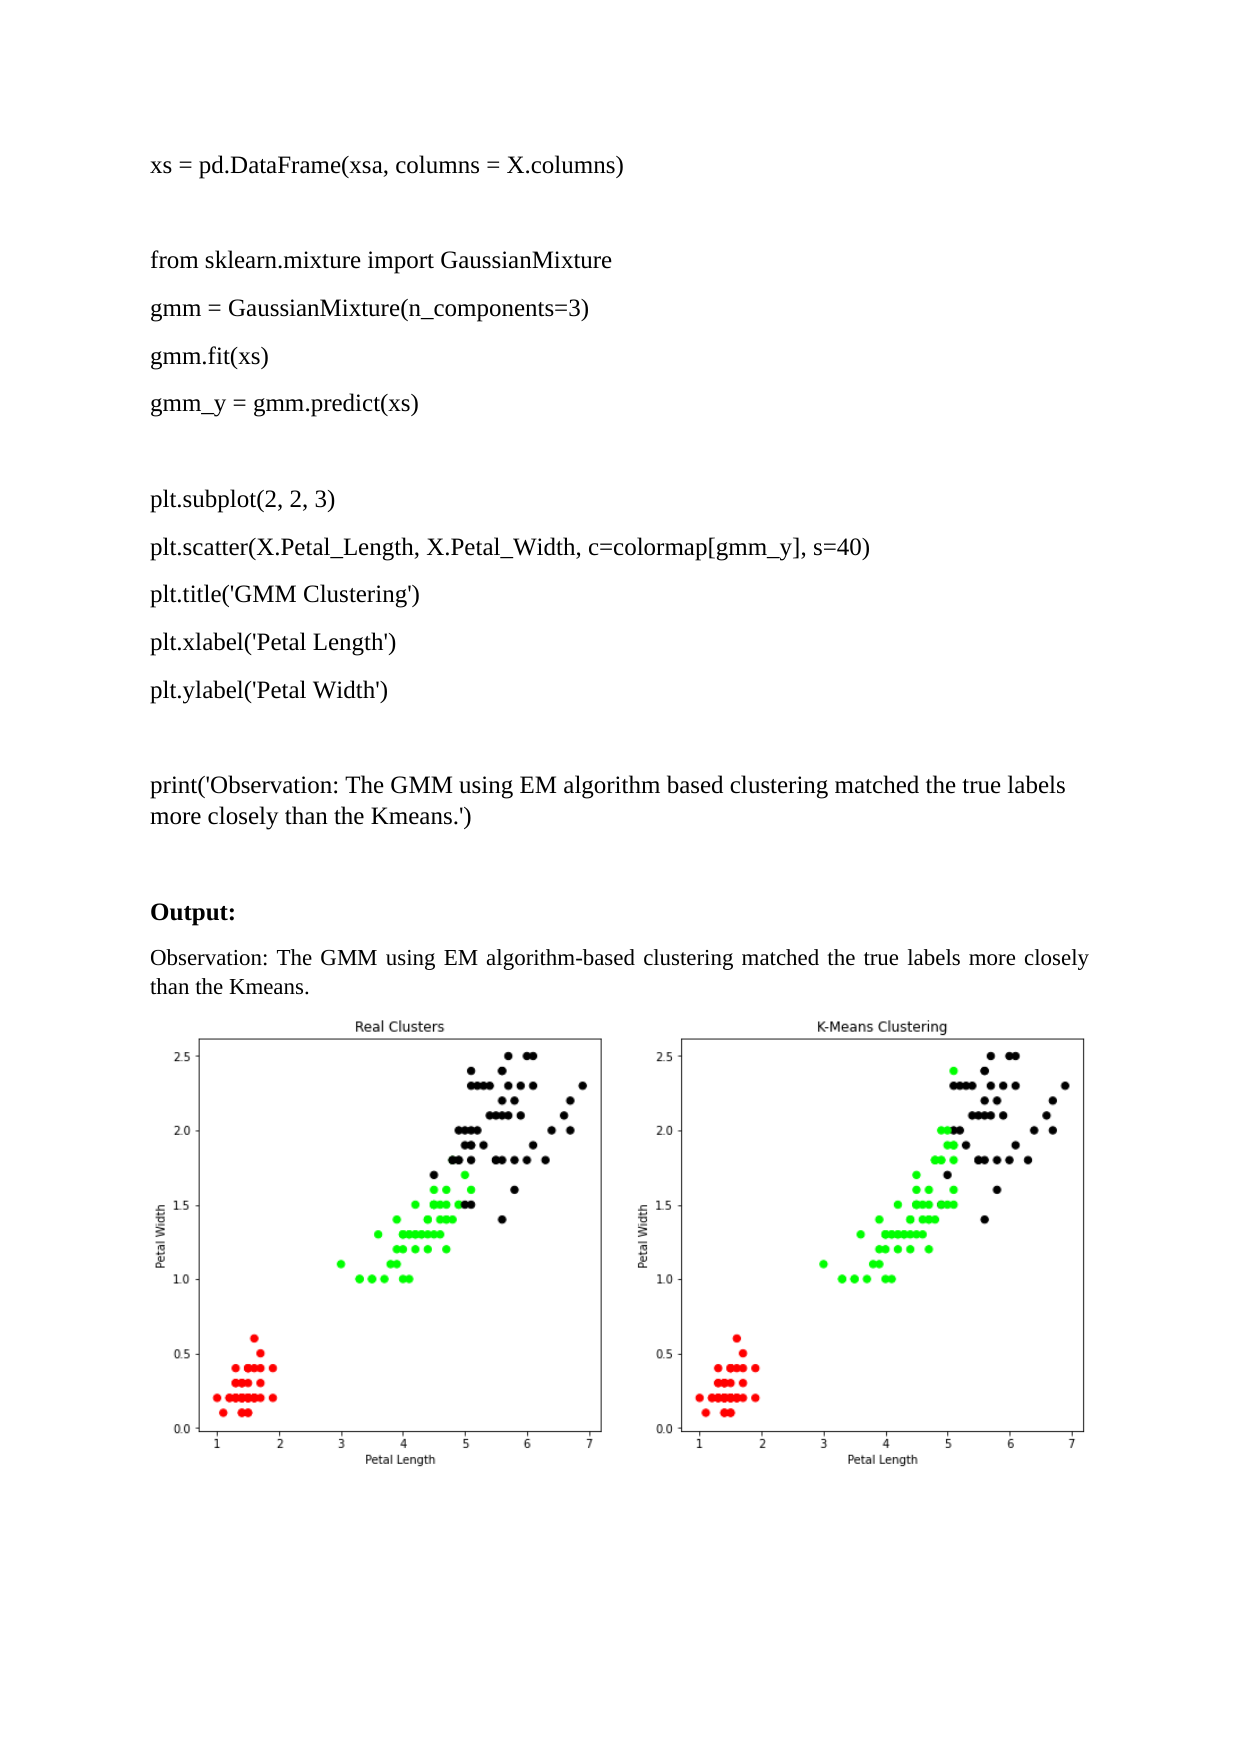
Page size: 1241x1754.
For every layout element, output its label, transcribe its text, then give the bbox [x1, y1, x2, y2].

picture [150, 1017, 1091, 1473]
text Output: [150, 897, 1090, 925]
text plt.scatter(X.Petal_Length, X.Petal_Width, c=colormap[gmm_y], s=40) [150, 532, 1090, 560]
text plt.ylabel('Petal Width') [150, 675, 1090, 703]
text plt.subplot(2, 2, 3) [150, 484, 1090, 513]
text gmm.fit(xs) [150, 341, 1090, 369]
text Observation: The GMM using EM algorithm-based clustering matched the true labels more closely than the Kmeans. [150, 944, 1090, 999]
text from sklearn.mixture import GaussianMixture [150, 245, 1090, 274]
text print('Observation: The GMM using EM algorithm based clustering matched the true labels more closely than the Kmeans.') [150, 770, 1090, 830]
text plt.title('GMM Clustering') [150, 579, 1090, 608]
text gmm = GaussianMixture(n_components=3) [150, 293, 1090, 322]
text gmm_y = gmm.predict(xs) [150, 388, 1090, 417]
text xs = pd.DataFrame(xsa, columns = X.columns) [150, 150, 1090, 179]
text plt.xlabel('Petal Length') [150, 627, 1090, 656]
